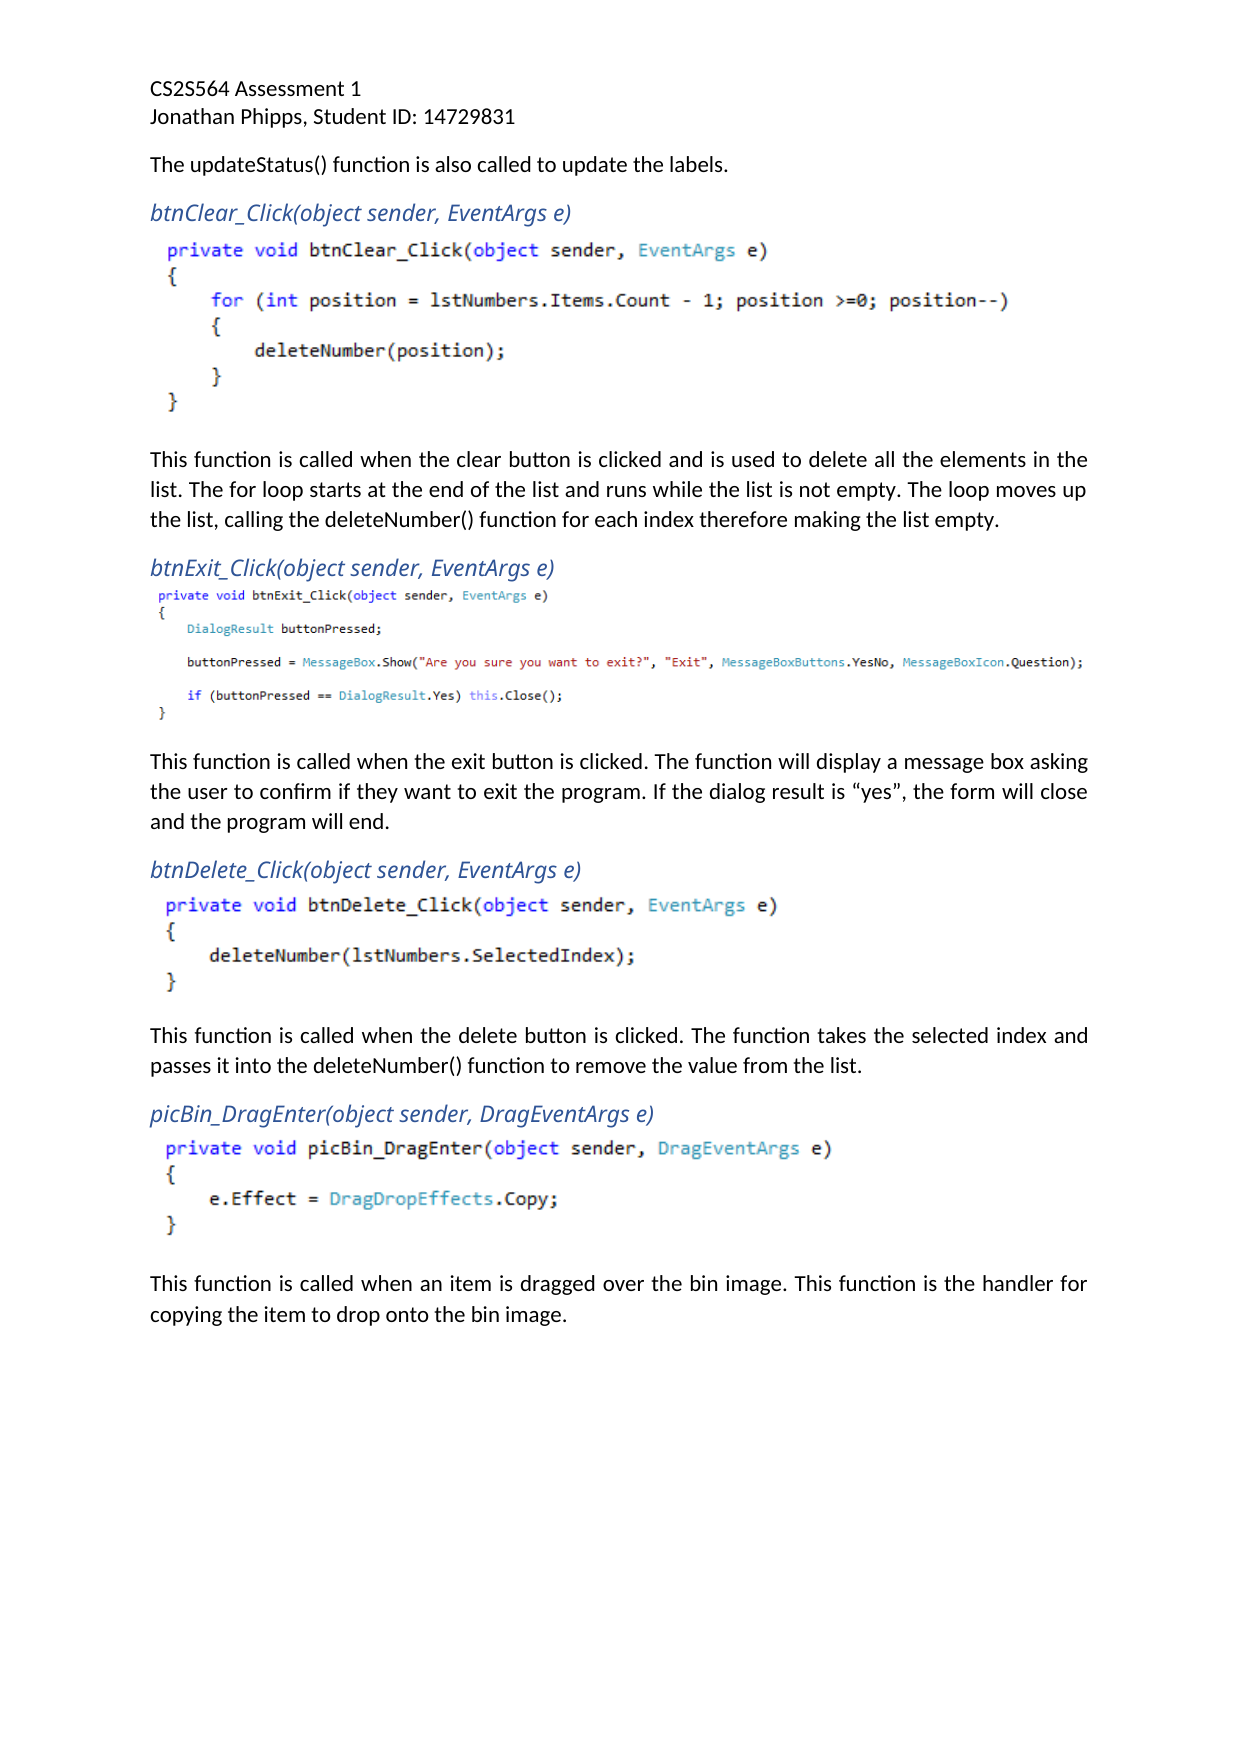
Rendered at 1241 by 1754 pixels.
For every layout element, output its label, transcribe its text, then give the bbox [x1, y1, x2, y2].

subtitle btnClear_Click(object sender, EventArgs e) [150, 197, 1090, 228]
text The updateStatus() function is also called to update the labels. [150, 150, 1090, 178]
subtitle btnExit_Click(object sender, EventArgs e) [150, 552, 1090, 583]
text This function is called when the clear button is clicked and is used to delete all the elements in the list. The for loop starts at the end of the list and runs while the list is not empty. The loop moves up the list, calling the deleteNumber() function for each index therefore making the list empty. [150, 445, 1090, 533]
text This function is called when the delete button is clicked. The function takes the selected index and passes it into the deleteNumber() function to remove the value from the list. [150, 1021, 1090, 1079]
picture [150, 585, 1091, 729]
text This function is called when the exit button is clicked. The function will display a message box asking the user to confirm if they want to exit the program. If the dialog result is “yes”, the form will close and the program will end. [150, 747, 1090, 836]
picture [150, 888, 789, 1003]
text This function is called when an item is dragged over the bin image. This function is the handler for copying the item to drop onto the bin image. [150, 1269, 1090, 1328]
picture [150, 230, 1024, 426]
subtitle btnDelete_Click(object sender, EventArgs e) [150, 854, 1090, 886]
subtitle picBin_DragEnter(object sender, DragEventArgs e) [150, 1098, 1090, 1129]
picture [150, 1131, 849, 1251]
